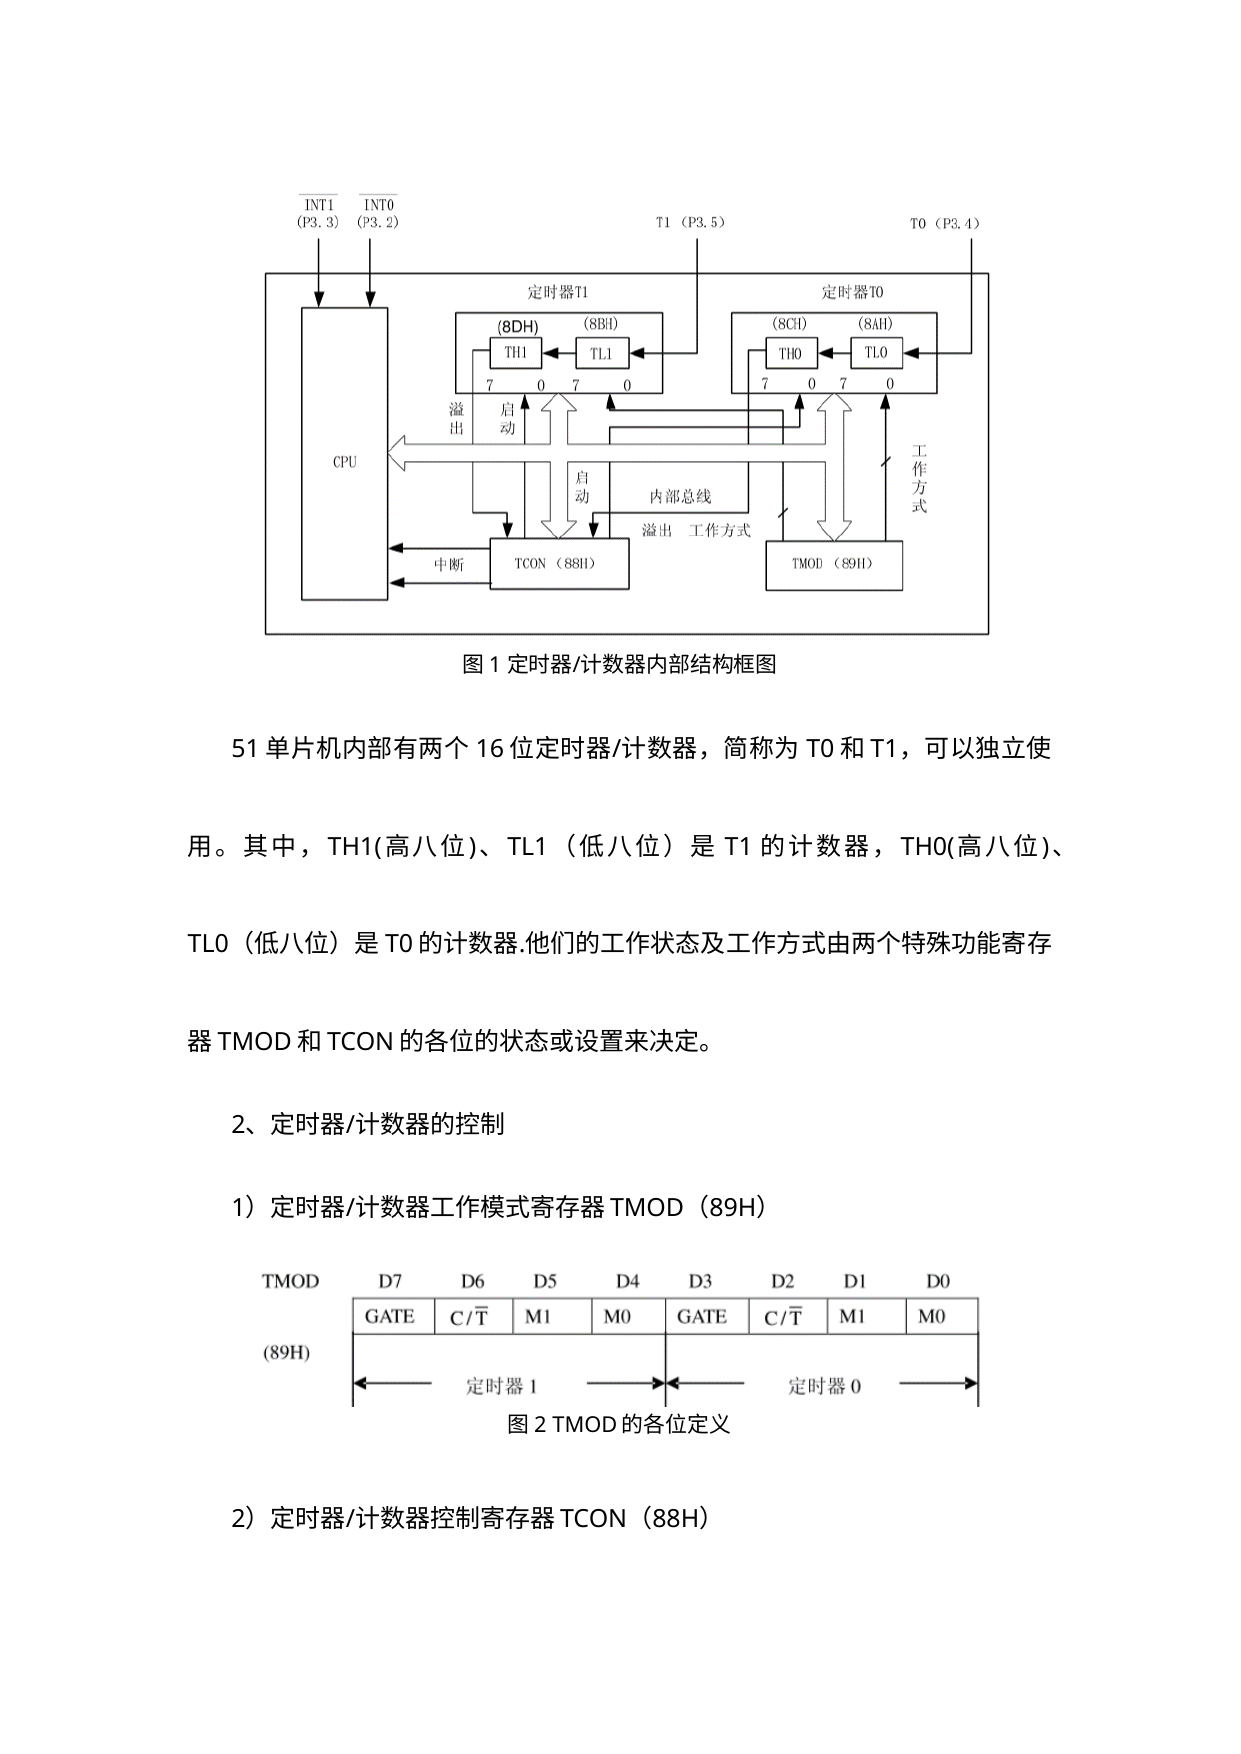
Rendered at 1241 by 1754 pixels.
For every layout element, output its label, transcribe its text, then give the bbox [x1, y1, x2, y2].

text 1）定时器/计数器工作模式寄存器TMOD（89H） [187, 1173, 1053, 1238]
picture [203, 169, 1037, 648]
picture [232, 1263, 1007, 1407]
text 2）定时器/计数器控制寄存器TCON（88H） [187, 1484, 1053, 1549]
text 2、定时器/计数器的控制 [231, 1090, 1053, 1155]
text 51单片机内部有两个16位定时器/计数器，简称为T0和T1，可以独立使用。其中，TH1(高八位)、TL1（低八位）是T1的计数器，TH0(高八位)、TL0（低八位）是T0的计数器.他们的工作状态及工作方式由两个特殊功能寄存器TMOD和TCON的各位的状态或设置来决定。 [187, 714, 1053, 1072]
